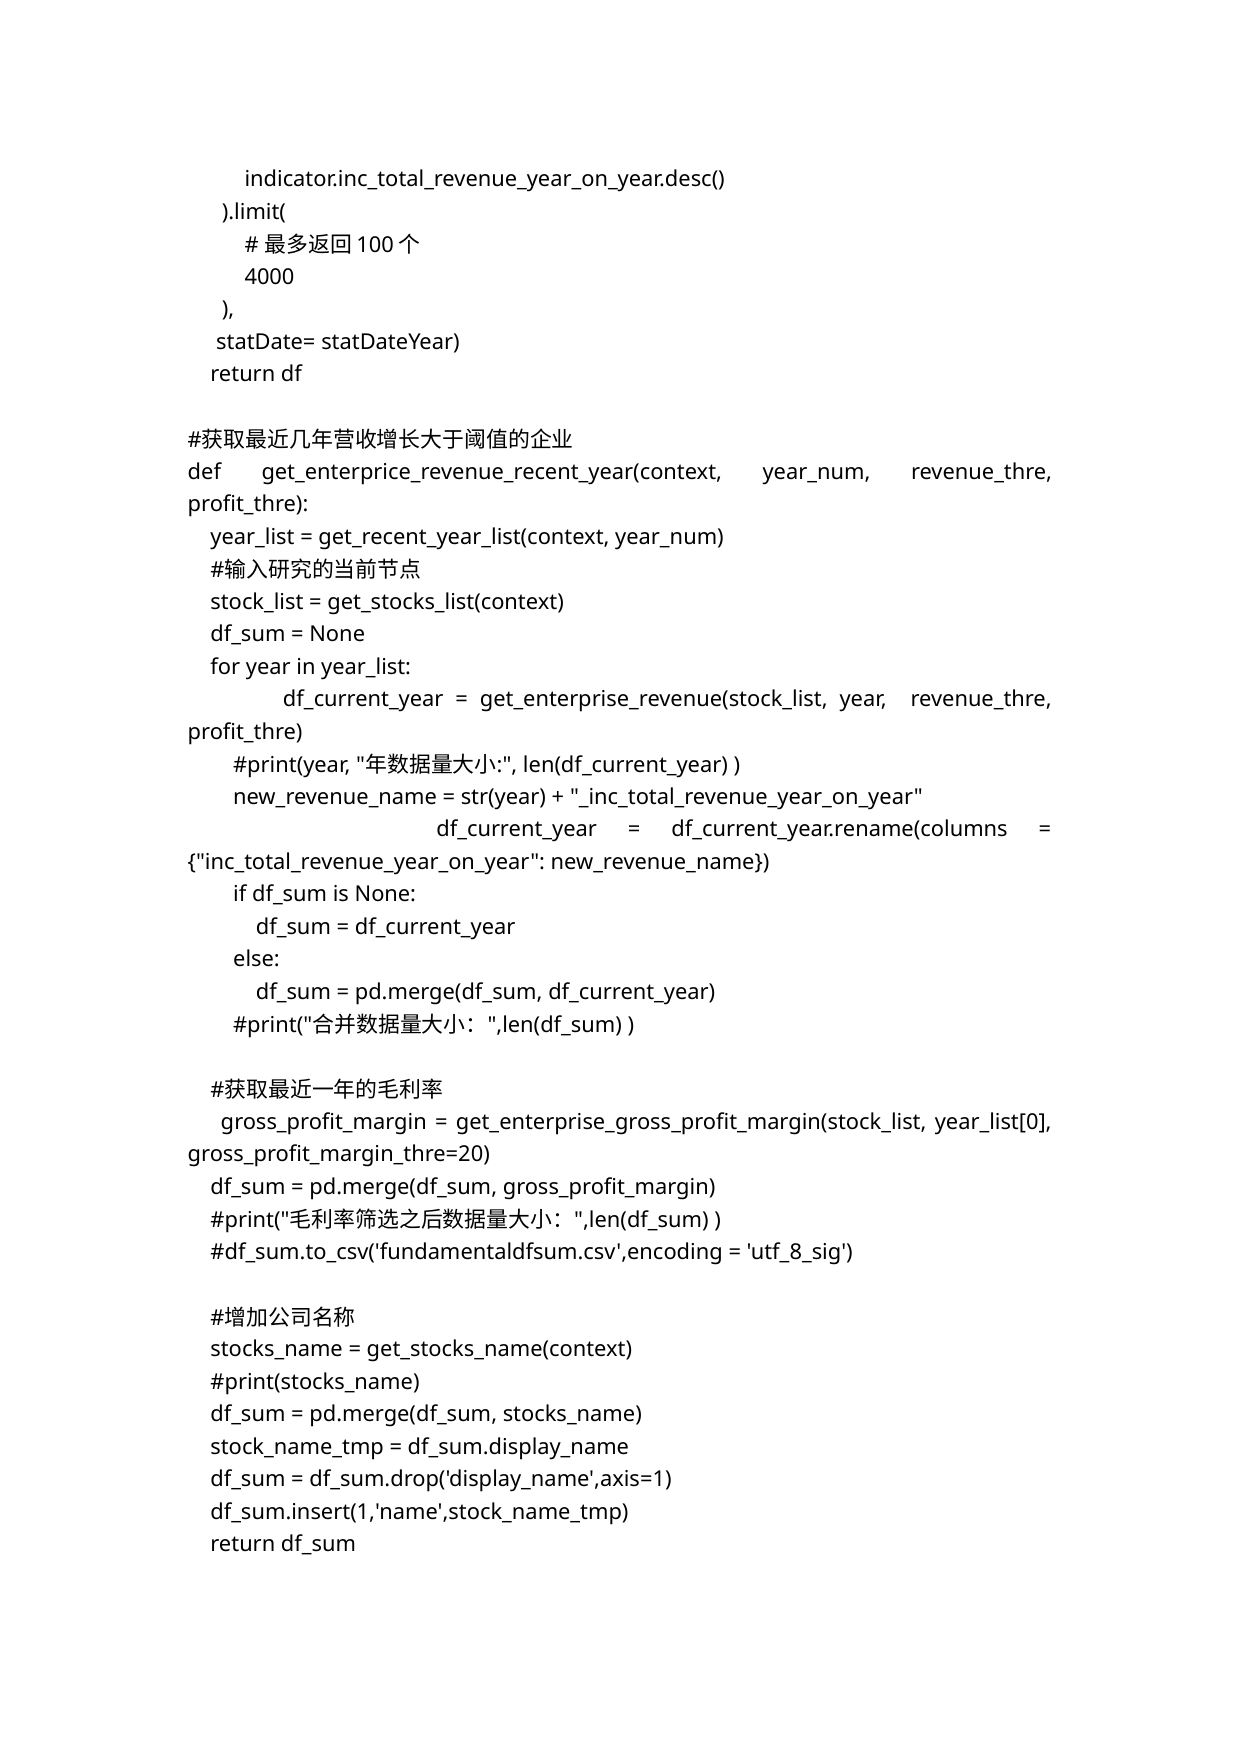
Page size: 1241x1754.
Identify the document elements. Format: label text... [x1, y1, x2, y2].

text df_sum = pd.merge(df_sum, gross_profit_margin) [187, 1169, 1053, 1202]
text stock_name_tmp = df_sum.display_name [187, 1429, 1053, 1462]
text ), [187, 292, 1053, 324]
text #print(stocks_name) [187, 1364, 1053, 1397]
text # 最多返回100个 [187, 227, 1053, 259]
text for year in year_list: [187, 649, 1053, 682]
text df_current_year = get_enterprise_revenue(stock_list, year, revenue_thre, profit_thre) [187, 682, 1053, 747]
text ).limit( [187, 194, 1053, 227]
text #print("合并数据量大小：",len(df_sum) ) [187, 1007, 1053, 1039]
text #增加公司名称 [187, 1299, 1053, 1332]
text indicator.inc_total_revenue_year_on_year.desc() [187, 162, 1053, 194]
text df_current_year = df_current_year.rename(columns = {"inc_total_revenue_year_on_year": new_revenue_name}) [187, 812, 1053, 877]
text 4000 [187, 259, 1053, 292]
text df_sum = df_current_year [187, 909, 1053, 942]
text df_sum = pd.merge(df_sum, df_current_year) [187, 974, 1053, 1007]
text stocks_name = get_stocks_name(context) [187, 1332, 1053, 1364]
text def get_enterprice_revenue_recent_year(context, year_num, revenue_thre, profit_thre): [187, 454, 1053, 519]
text gross_profit_margin = get_enterprise_gross_profit_margin(stock_list, year_list[0], gross_profit_margin_thre=20) [187, 1104, 1053, 1169]
text df_sum.insert(1,'name',stock_name_tmp) [187, 1494, 1053, 1527]
text #print("毛利率筛选之后数据量大小：",len(df_sum) ) [187, 1202, 1053, 1234]
text return df_sum [187, 1527, 1053, 1559]
text new_revenue_name = str(year) + "_inc_total_revenue_year_on_year" [187, 779, 1053, 812]
text #获取最近一年的毛利率 [187, 1072, 1053, 1104]
text statDate= statDateYear) [187, 324, 1053, 357]
text #输入研究的当前节点 [187, 552, 1053, 584]
text #df_sum.to_csv('fundamentaldfsum.csv',encoding = 'utf_8_sig') [187, 1234, 1053, 1267]
text df_sum = pd.merge(df_sum, stocks_name) [187, 1397, 1053, 1429]
text stock_list = get_stocks_list(context) [187, 584, 1053, 617]
text year_list = get_recent_year_list(context, year_num) [187, 519, 1053, 552]
text df_sum = df_sum.drop('display_name',axis=1) [187, 1462, 1053, 1494]
text return df [187, 357, 1053, 389]
text #获取最近几年营收增长大于阈值的企业 [187, 422, 1053, 454]
text if df_sum is None: [187, 877, 1053, 909]
text #print(year, "年数据量大小:", len(df_current_year) ) [187, 747, 1053, 779]
text df_sum = None [187, 617, 1053, 649]
text else: [187, 942, 1053, 974]
